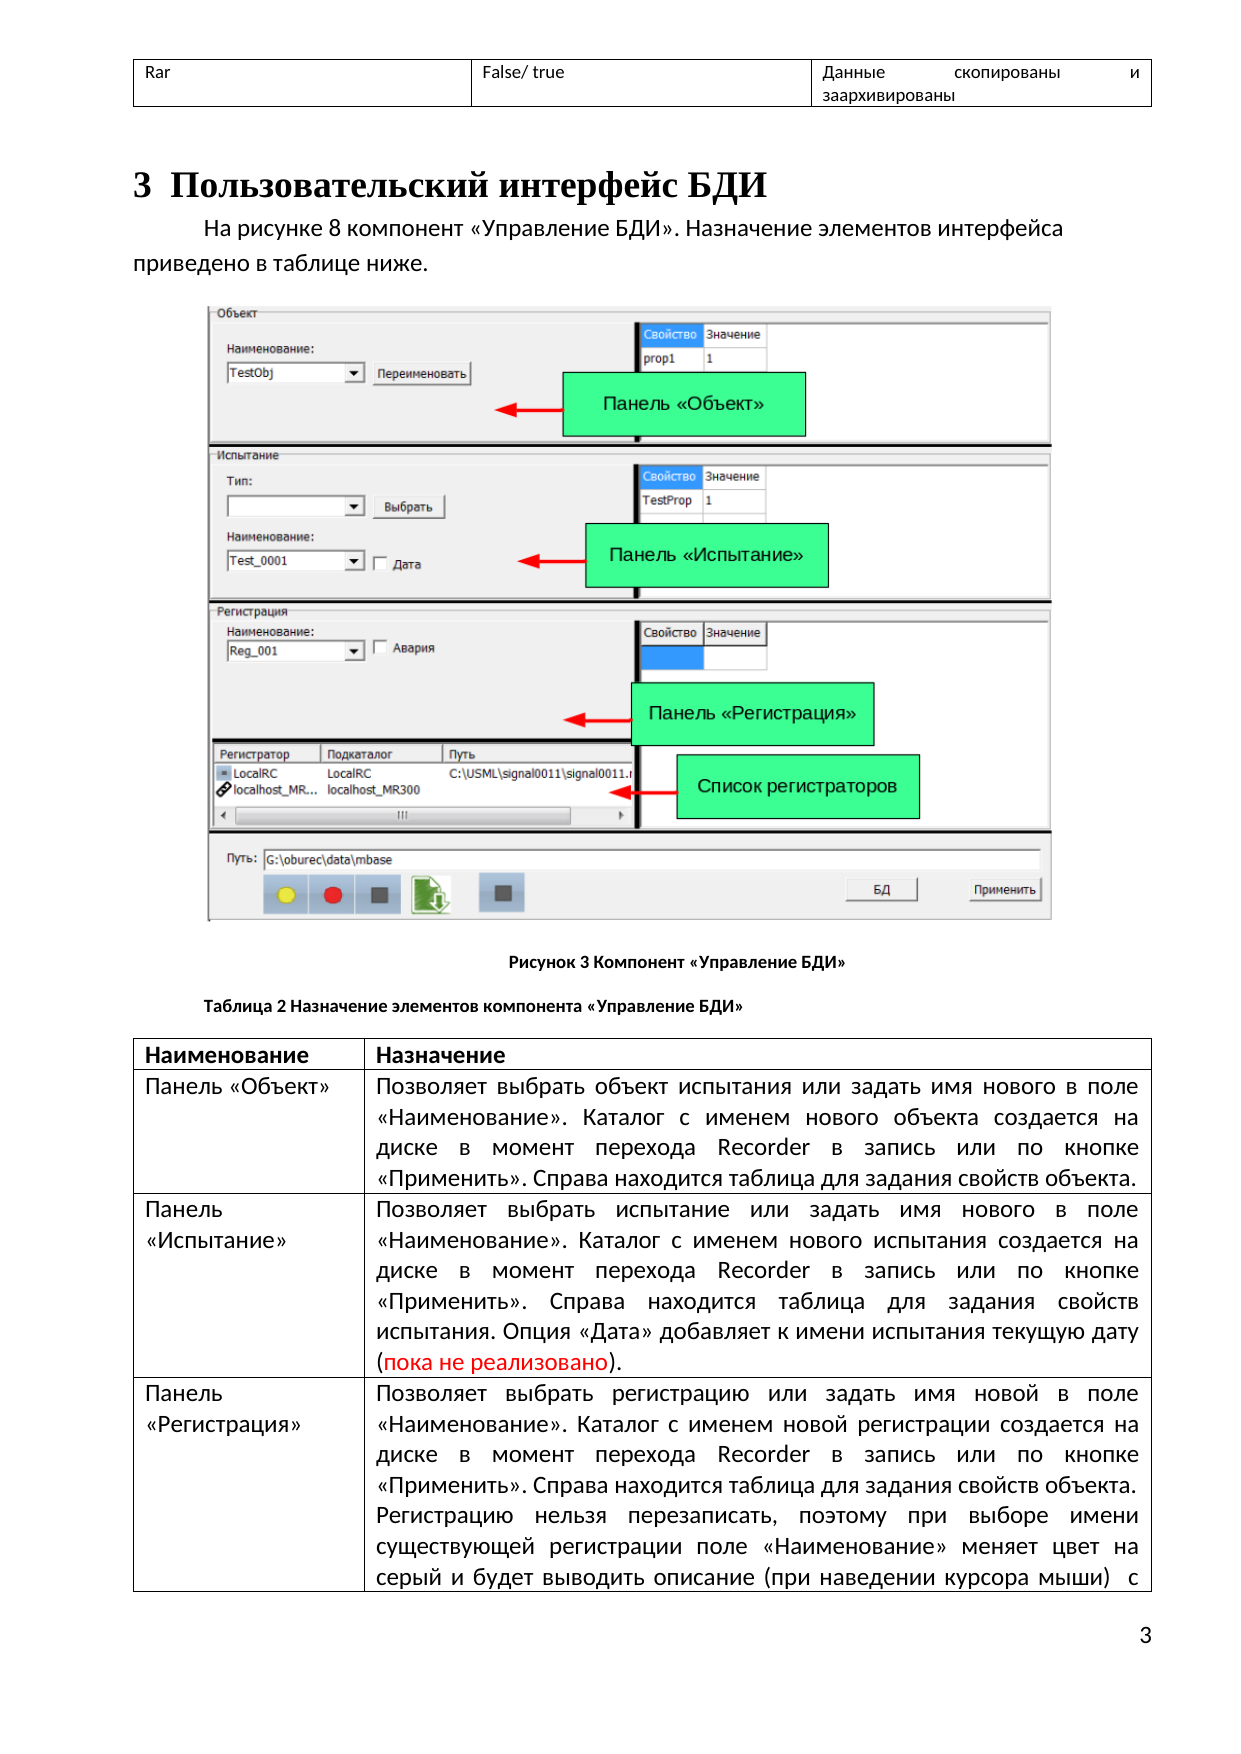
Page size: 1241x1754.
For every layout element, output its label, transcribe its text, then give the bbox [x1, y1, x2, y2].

table_header Назначение [365, 1039, 1151, 1069]
table_header Наименование [134, 1039, 364, 1069]
table_cell Панель «Объект» [134, 1070, 364, 1192]
table_cell Позволяет выбрать объект испытания или задать имя нового в поле «Наименование». Каталог с именем нового объекта создается на диске в момент перехода Recorder в запись или по кнопке «Применить». Справа находится таблица для задания свойств объекта. [365, 1070, 1151, 1192]
table_cell False/ true [472, 60, 811, 106]
table_cell Данные скопированы и заархивированы [812, 60, 1151, 106]
table_cell Позволяет выбрать испытание или задать имя нового в поле «Наименование». Каталог с именем нового испытания создается на диске в момент перехода Recorder в запись или по кнопке «Применить». Справа находится таблица для задания свойств испытания. Опция «Дата» добавляет к имени испытания текущую дату (пока не реализовано). [365, 1194, 1151, 1377]
text Рисунок 3 Компонент «Управление БДИ» [133, 950, 1152, 973]
text На рисунке 8 компонент «Управление БДИ». Назначение элементов интерфейса приведено в таблице ниже. [133, 212, 1152, 278]
table_cell Rar [134, 60, 471, 106]
table_cell Панель «Регистрация» [134, 1378, 364, 1591]
subtitle Пользовательский интерфейс БДИ [133, 163, 1152, 206]
table_cell Панель «Испытание» [134, 1194, 364, 1377]
